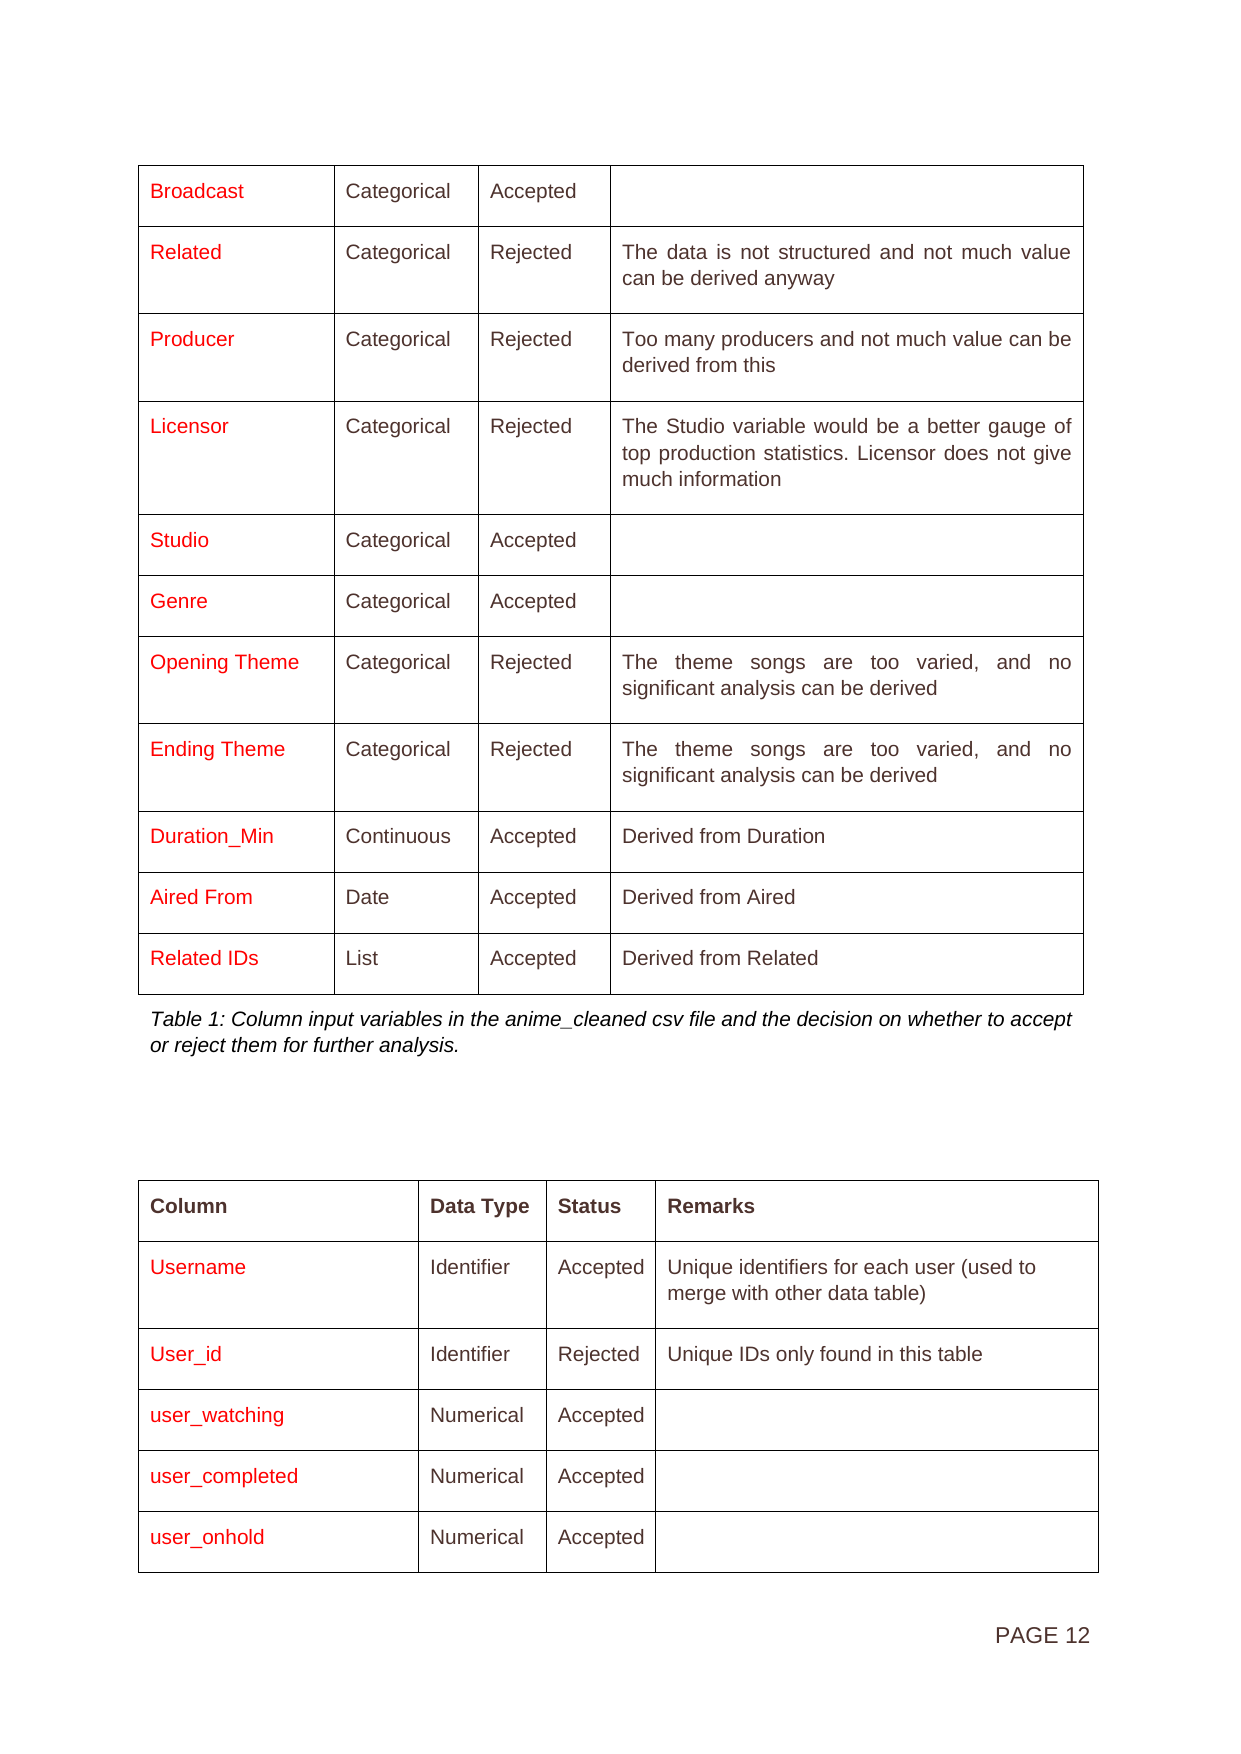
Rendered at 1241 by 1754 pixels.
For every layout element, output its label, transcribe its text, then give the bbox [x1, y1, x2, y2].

table_cell user_watching [139, 1390, 418, 1450]
table_cell [611, 576, 1083, 636]
table_cell Rejected [479, 724, 610, 811]
table_cell User_id [139, 1329, 418, 1389]
table_cell The theme songs are too varied, and no significant analysis can be derived [611, 637, 1083, 723]
table_cell Numerical [419, 1390, 546, 1450]
table_header Data Type [419, 1181, 546, 1241]
table_cell user_onhold [139, 1512, 418, 1572]
table_cell Categorical [335, 402, 478, 514]
table_cell Username [139, 1242, 418, 1328]
table_cell Related [139, 227, 334, 313]
table_cell Date [335, 873, 478, 932]
table_cell Categorical [335, 314, 478, 401]
table_cell Categorical [335, 724, 478, 811]
table_cell Broadcast [139, 166, 334, 226]
table_cell Aired From [139, 873, 334, 932]
table_cell Derived from Related [611, 934, 1083, 993]
table_cell Categorical [335, 166, 478, 226]
table_cell Unique IDs only found in this table [656, 1329, 1098, 1389]
table_header Status [547, 1181, 655, 1241]
table_header Column [139, 1181, 418, 1241]
table_cell The theme songs are too varied, and no significant analysis can be derived [611, 724, 1083, 811]
table_cell [611, 515, 1083, 575]
table_cell Producer [139, 314, 334, 401]
table_cell Categorical [335, 227, 478, 313]
table_cell The data is not structured and not much value can be derived anyway [611, 227, 1083, 313]
table_cell Derived from Duration [611, 812, 1083, 872]
table_cell Accepted [547, 1242, 655, 1328]
table_cell Categorical [335, 576, 478, 636]
table_cell Categorical [335, 515, 478, 575]
table_cell [656, 1512, 1098, 1572]
table_cell Numerical [419, 1512, 546, 1572]
table_cell Rejected [547, 1329, 655, 1389]
table_cell Rejected [479, 314, 610, 401]
table_cell Continuous [335, 812, 478, 872]
table_cell user_completed [139, 1451, 418, 1511]
table_cell Rejected [479, 637, 610, 723]
table_cell Accepted [479, 873, 610, 932]
table_cell Related IDs [139, 934, 334, 993]
table_cell Numerical [419, 1451, 546, 1511]
table_cell Rejected [479, 227, 610, 313]
table_cell Derived from Aired [611, 873, 1083, 932]
table_cell Studio [139, 515, 334, 575]
table_cell Opening Theme [139, 637, 334, 723]
table_cell Accepted [547, 1390, 655, 1450]
table_cell [656, 1390, 1098, 1450]
table_cell Too many producers and not much value can be derived from this [611, 314, 1083, 401]
table_cell [611, 166, 1083, 226]
table_cell Duration_Min [139, 812, 334, 872]
table_cell Licensor [139, 402, 334, 514]
table_cell Accepted [547, 1451, 655, 1511]
table_cell Identifier [419, 1242, 546, 1328]
table_cell Categorical [335, 637, 478, 723]
table_cell Genre [139, 576, 334, 636]
text Table 1: Column input variables in the anime_cleaned csv file and the decision on whether to accept or reject them for further analysis. [150, 1007, 1090, 1057]
table_cell Ending Theme [139, 724, 334, 811]
table_header Remarks [656, 1181, 1098, 1241]
table_cell [656, 1451, 1098, 1511]
table_cell Unique identifiers for each user (used to merge with other data table) [656, 1242, 1098, 1328]
table_cell Accepted [547, 1512, 655, 1572]
table_cell Accepted [479, 576, 610, 636]
table_cell Identifier [419, 1329, 546, 1389]
table_cell Accepted [479, 515, 610, 575]
table_cell The Studio variable would be a better gauge of top production statistics. Licensor does not give much information [611, 402, 1083, 514]
table_cell List [335, 934, 478, 993]
table_cell Accepted [479, 812, 610, 872]
table_cell Accepted [479, 166, 610, 226]
table_cell Rejected [479, 402, 610, 514]
table_cell Accepted [479, 934, 610, 993]
